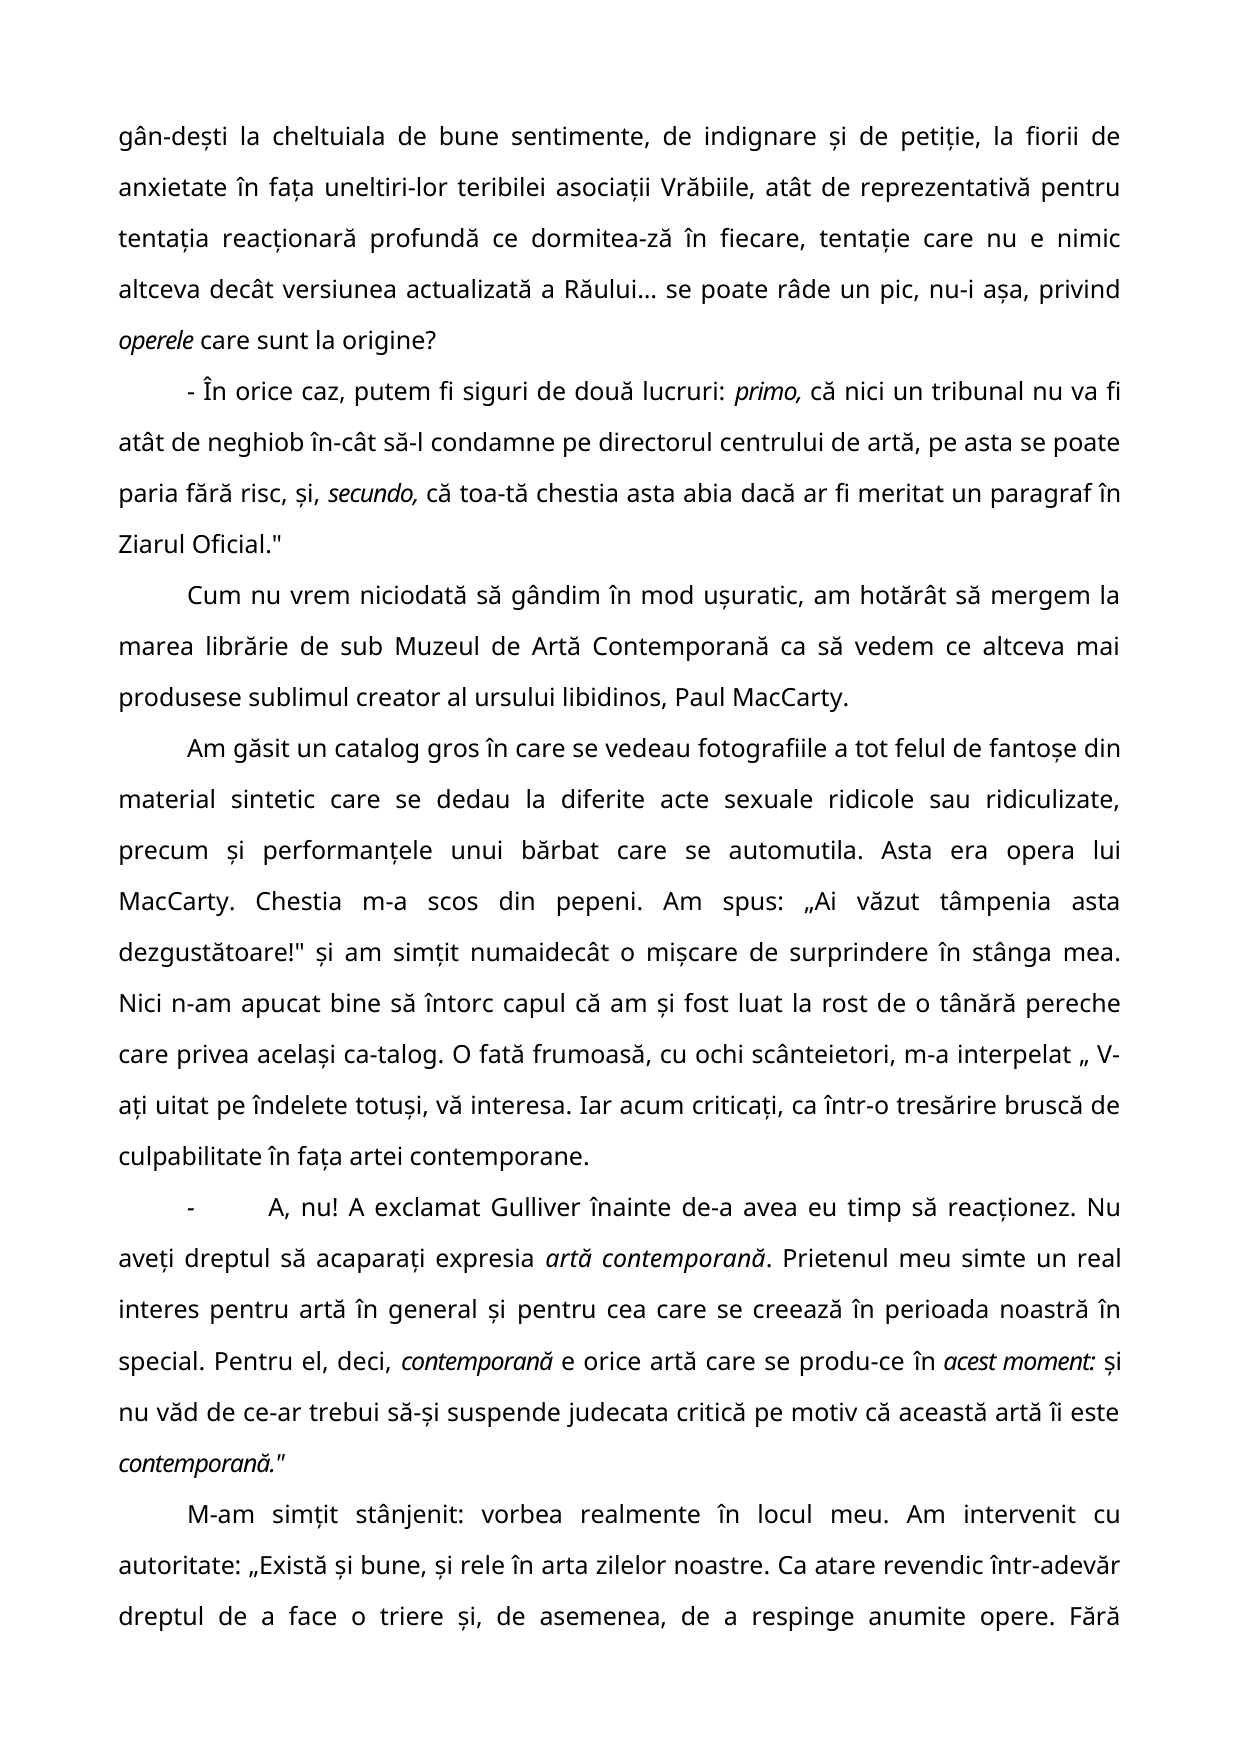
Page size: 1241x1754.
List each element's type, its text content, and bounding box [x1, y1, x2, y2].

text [118, 118, 1122, 356]
text Cum nu vrem niciodată să gândim în mod uşuratic, am hotărât să mergem la marea librărie de sub Muzeul de Artă Contemporană ca să vedem ce altceva mai produsese sublimul creator al ursului libidinos, Paul MacCarty. [118, 577, 1122, 714]
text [118, 1496, 1122, 1632]
text Am găsit un catalog gros în care se vedeau fotografiile a tot felul de fantoşe din material sintetic care se dedau la diferite acte sexuale ridicole sau ridiculizate, precum şi performanţele unui bărbat care se automutila. Asta era opera lui MacCarty. Chestia m-a scos din pepeni. Am spus: „Ai văzut tâmpenia asta dezgustătoare!" şi am simţit numaidecât o mişcare de surprindere în stânga mea. Nici n-am apucat bine să întorc capul că am şi fost luat la rost de o tânără pereche care privea acelaşi ca-talog. O fată frumoasă, cu ochi scânteietori, m-a interpelat „ V-aţi uitat pe îndelete totuşi, vă interesa. Iar acum criticaţi, ca într-o tresărire bruscă de culpabilitate în faţa artei contemporane. [118, 731, 1122, 1173]
list A, nu! A exclamat Gulliver înainte de-a avea eu timp să reacţionez. Nu aveţi dreptul să acaparaţi expresia artă contemporană. Prietenul meu simte un real interes pentru artă în general şi pentru cea care se creează în perioada noastră în special. Pentru el, deci, contemporană e orice artă care se produ-ce în acest moment: şi nu văd de ce-ar trebui să-şi suspende judecata critică pe motiv că această artă îi este contemporană." [118, 1190, 1122, 1479]
text - În orice caz, putem fi siguri de două lucruri: primo, că nici un tribunal nu va fi atât de neghiob în-cât să-l condamne pe directorul centrului de artă, pe asta se poate paria fără risc, şi, secundo, că toa-tă chestia asta abia dacă ar fi meritat un paragraf în Ziarul Oficial." [118, 373, 1122, 561]
